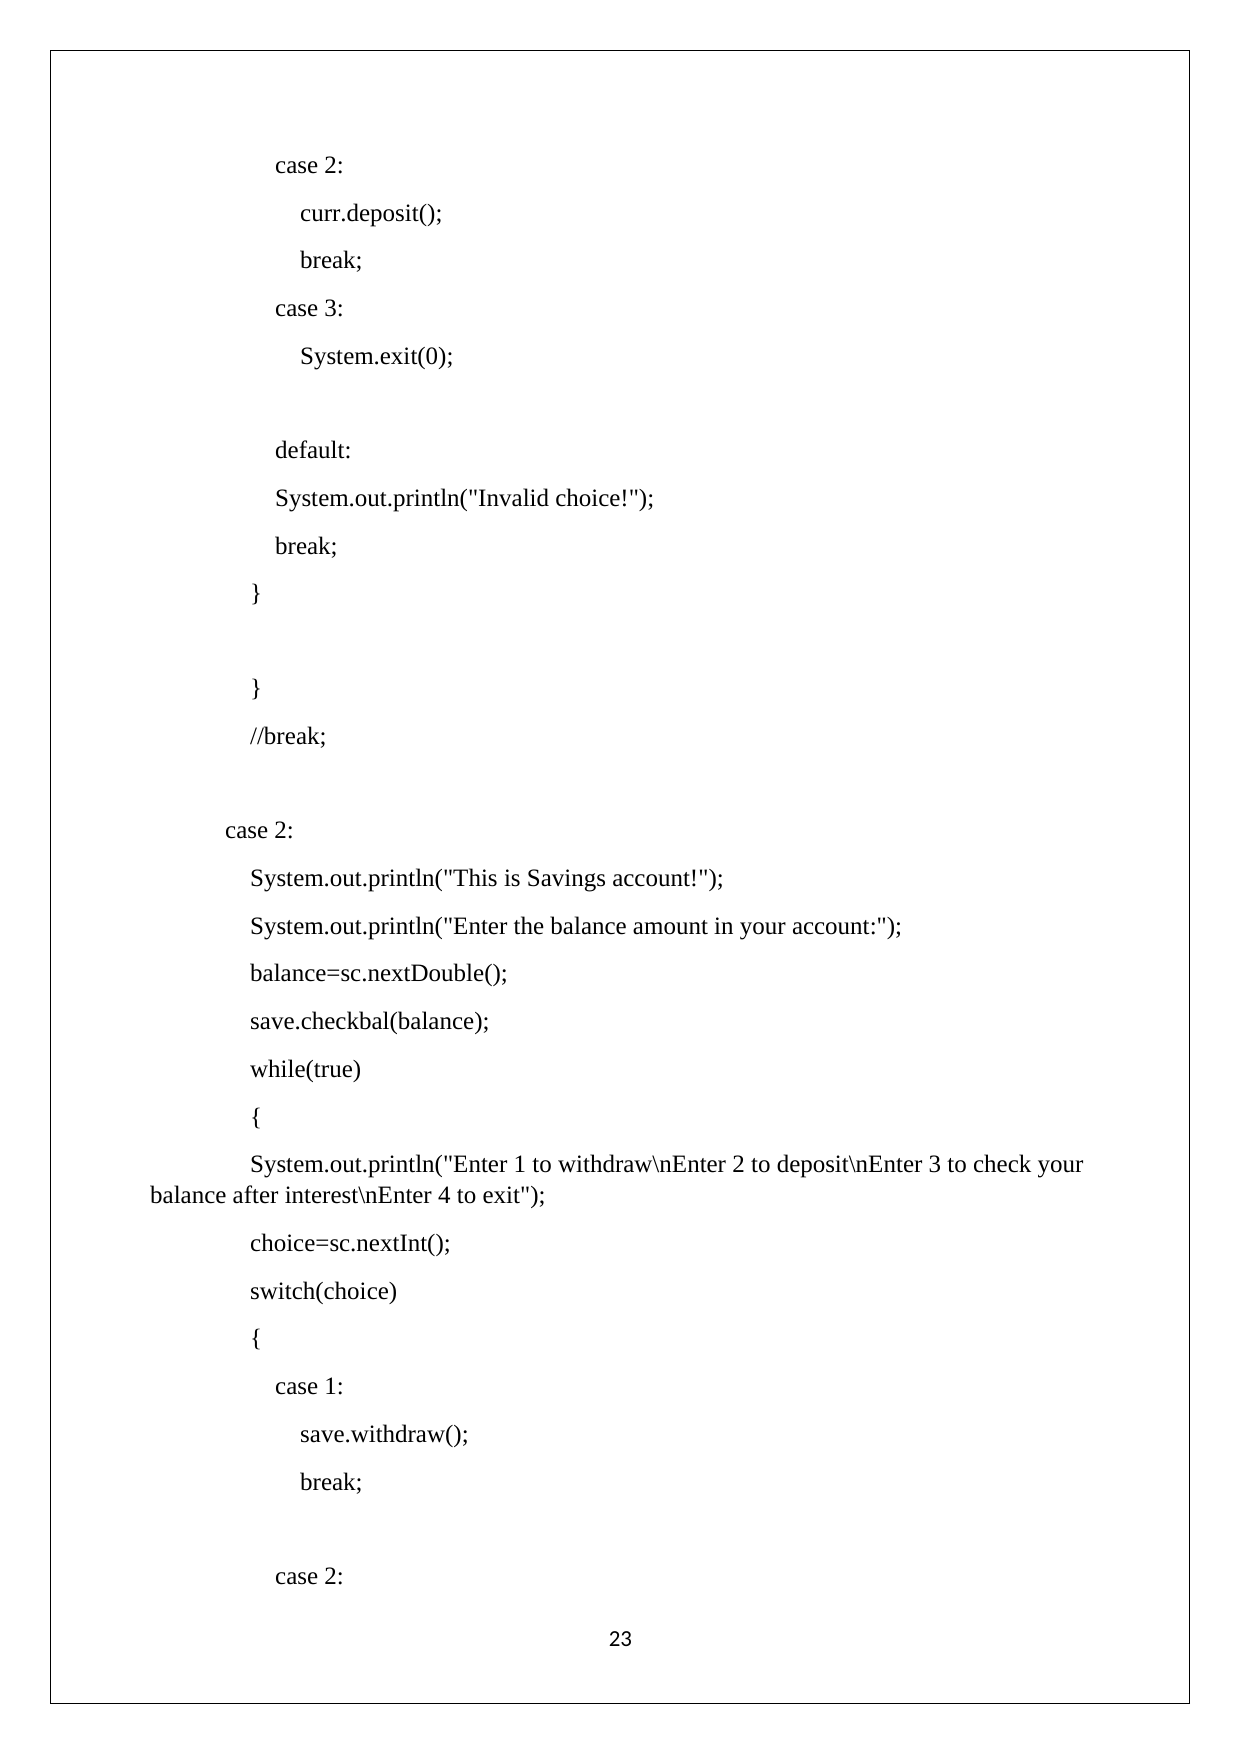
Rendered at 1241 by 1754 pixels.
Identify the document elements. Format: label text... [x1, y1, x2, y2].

text case 3: [150, 293, 1090, 322]
text case 1: [150, 1371, 1090, 1400]
text } [150, 578, 1090, 607]
text break; [150, 531, 1090, 559]
text System.out.println("Enter 1 to withdraw\nEnter 2 to deposit\nEnter 3 to check your balance after interest\nEnter 4 to exit"); [150, 1149, 1090, 1209]
text curr.deposit(); [150, 198, 1090, 226]
text choice=sc.nextInt(); [150, 1228, 1090, 1257]
text case 2: [150, 150, 1090, 179]
text break; [150, 245, 1090, 274]
text System.out.println("Invalid choice!"); [150, 483, 1090, 512]
text } [150, 673, 1090, 702]
text switch(choice) [150, 1276, 1090, 1304]
text { [150, 1102, 1090, 1130]
text default: [150, 435, 1090, 464]
text while(true) [150, 1054, 1090, 1083]
text break; [150, 1467, 1090, 1495]
text balance=sc.nextDouble(); [150, 958, 1090, 987]
text { [150, 1323, 1090, 1352]
text case 2: [150, 815, 1090, 844]
text save.withdraw(); [150, 1419, 1090, 1448]
text System.out.println("This is Savings account!"); [150, 863, 1090, 892]
text System.exit(0); [150, 341, 1090, 369]
text //break; [150, 721, 1090, 749]
text save.checkbal(balance); [150, 1006, 1090, 1035]
text case 2: [150, 1561, 1090, 1590]
text System.out.println("Enter the balance amount in your account:"); [150, 911, 1090, 939]
